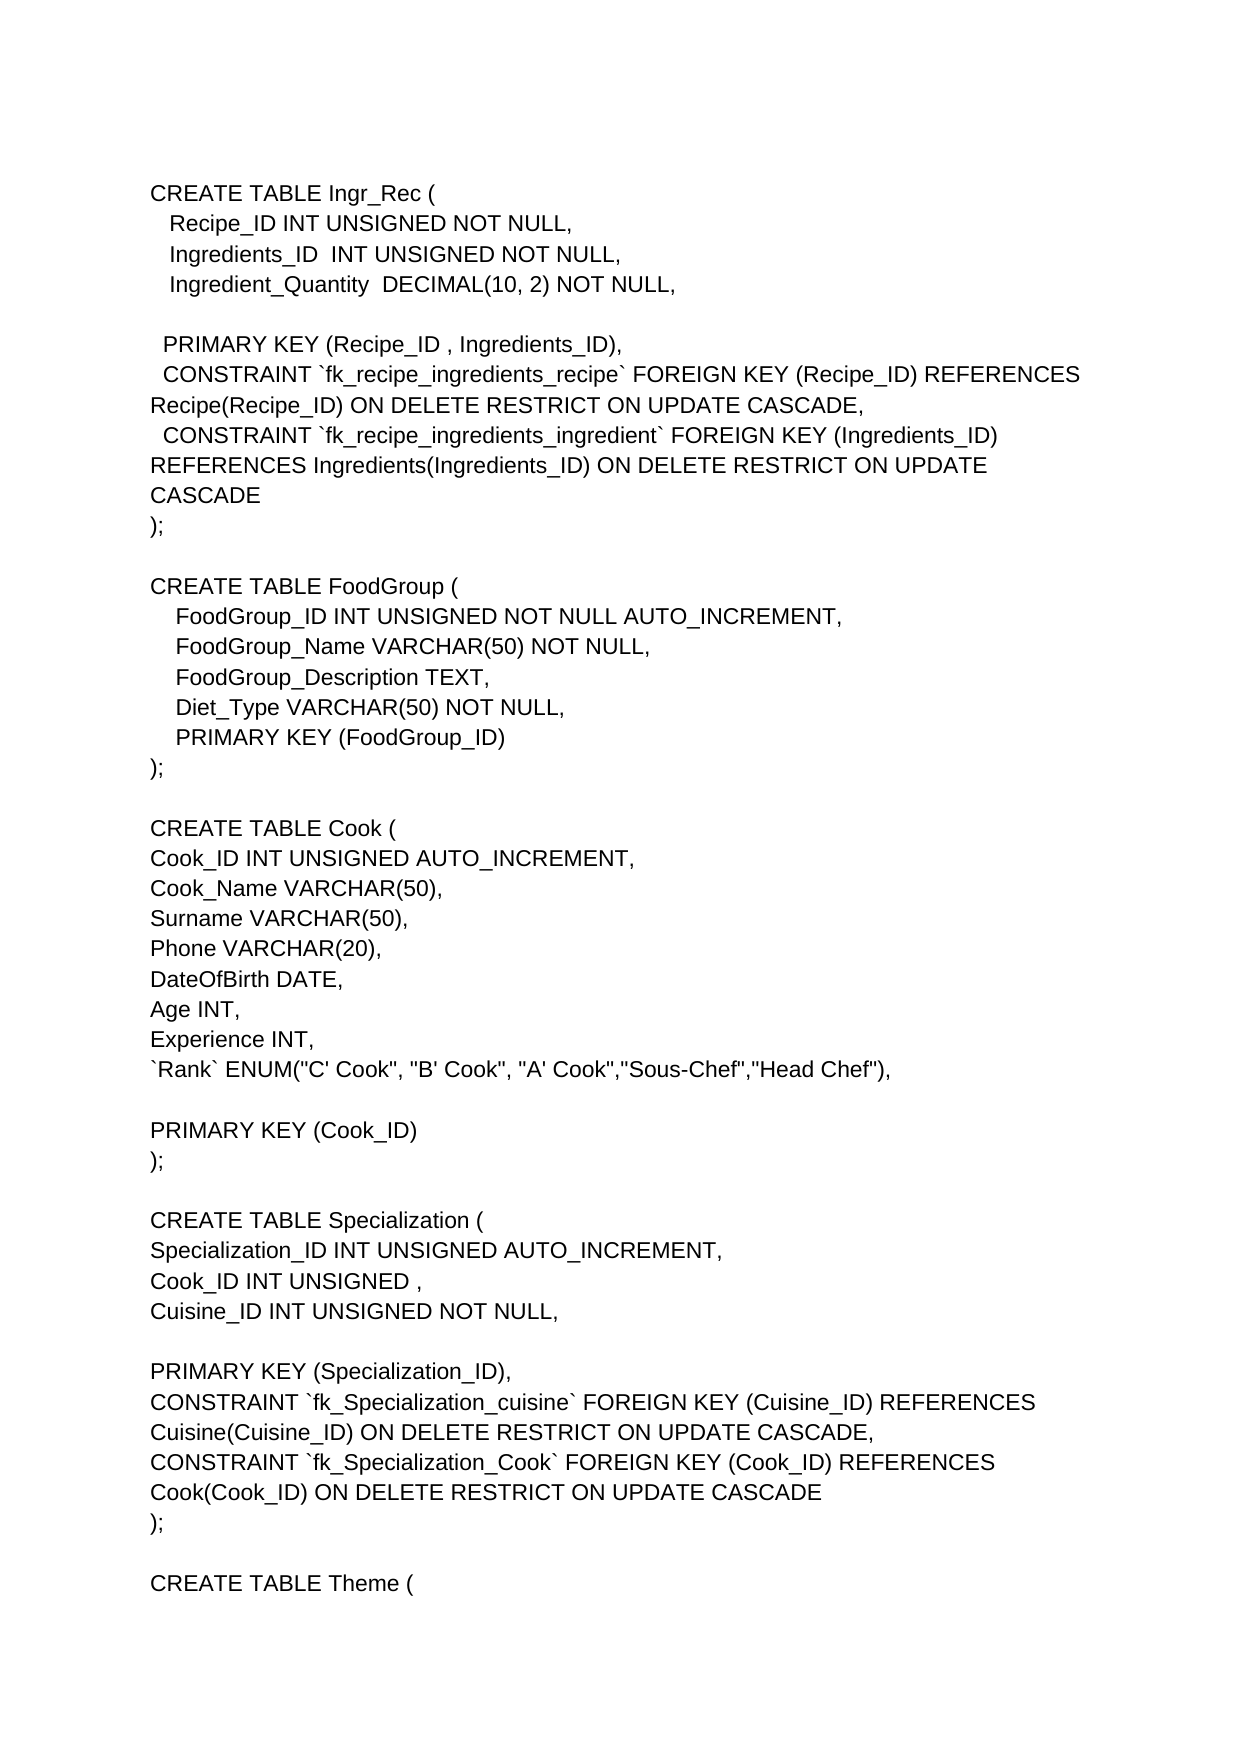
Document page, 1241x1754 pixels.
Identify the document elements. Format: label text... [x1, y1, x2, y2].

text Phone VARCHAR(20), [150, 935, 1090, 962]
text CONSTRAINT `fk_recipe_ingredients_recipe` FOREIGN KEY (Recipe_ID) REFERENCES Recipe(Recipe_ID) ON DELETE RESTRICT ON UPDATE CASCADE, [150, 361, 1090, 418]
text Cook_ID INT UNSIGNED , [150, 1268, 1090, 1294]
text CREATE TABLE Specialization ( [150, 1207, 1090, 1234]
text Surname VARCHAR(50), [150, 905, 1090, 932]
text Ingredients_ID INT UNSIGNED NOT NULL, [150, 241, 1090, 267]
text CREATE TABLE Theme ( [150, 1570, 1090, 1596]
text PRIMARY KEY (Cook_ID) [150, 1117, 1090, 1143]
text FoodGroup_ID INT UNSIGNED NOT NULL AUTO_INCREMENT, [150, 603, 1090, 629]
text DateOfBirth DATE, [150, 966, 1090, 992]
text FoodGroup_Name VARCHAR(50) NOT NULL, [150, 633, 1090, 660]
text PRIMARY KEY (FoodGroup_ID) [150, 724, 1090, 750]
text Age INT, [150, 996, 1090, 1022]
text CONSTRAINT `fk_recipe_ingredients_ingredient` FOREIGN KEY (Ingredients_ID) REFERENCES Ingredients(Ingredients_ID) ON DELETE RESTRICT ON UPDATE CASCADE [150, 422, 1090, 509]
text CREATE TABLE Cook ( [150, 814, 1090, 841]
text ); [150, 1509, 1090, 1536]
text Cook_Name VARCHAR(50), [150, 875, 1090, 901]
text CREATE TABLE Ingr_Rec ( [150, 180, 1090, 207]
text Cuisine_ID INT UNSIGNED NOT NULL, [150, 1298, 1090, 1324]
text Ingredient_Quantity DECIMAL(10, 2) NOT NULL, [150, 271, 1090, 297]
text ); [150, 1147, 1090, 1173]
text FoodGroup_Description TEXT, [150, 663, 1090, 690]
text Specialization_ID INT UNSIGNED AUTO_INCREMENT, [150, 1237, 1090, 1264]
text CONSTRAINT `fk_Specialization_Cook` FOREIGN KEY (Cook_ID) REFERENCES Cook(Cook_ID) ON DELETE RESTRICT ON UPDATE CASCADE [150, 1449, 1090, 1506]
text CONSTRAINT `fk_Specialization_cuisine` FOREIGN KEY (Cuisine_ID) REFERENCES Cuisine(Cuisine_ID) ON DELETE RESTRICT ON UPDATE CASCADE, [150, 1388, 1090, 1445]
text PRIMARY KEY (Recipe_ID , Ingredients_ID), [150, 331, 1090, 358]
text PRIMARY KEY (Specialization_ID), [150, 1358, 1090, 1385]
text Diet_Type VARCHAR(50) NOT NULL, [150, 694, 1090, 720]
text CREATE TABLE FoodGroup ( [150, 573, 1090, 599]
text ); [150, 512, 1090, 539]
text Cook_ID INT UNSIGNED AUTO_INCREMENT, [150, 845, 1090, 871]
text ); [150, 754, 1090, 781]
text Experience INT, [150, 1026, 1090, 1052]
text Recipe_ID INT UNSIGNED NOT NULL, [150, 210, 1090, 237]
text `Rank` ENUM("C' Cook", "B' Cook", "A' Cook","Sous-Chef","Head Chef"), [150, 1056, 1090, 1083]
